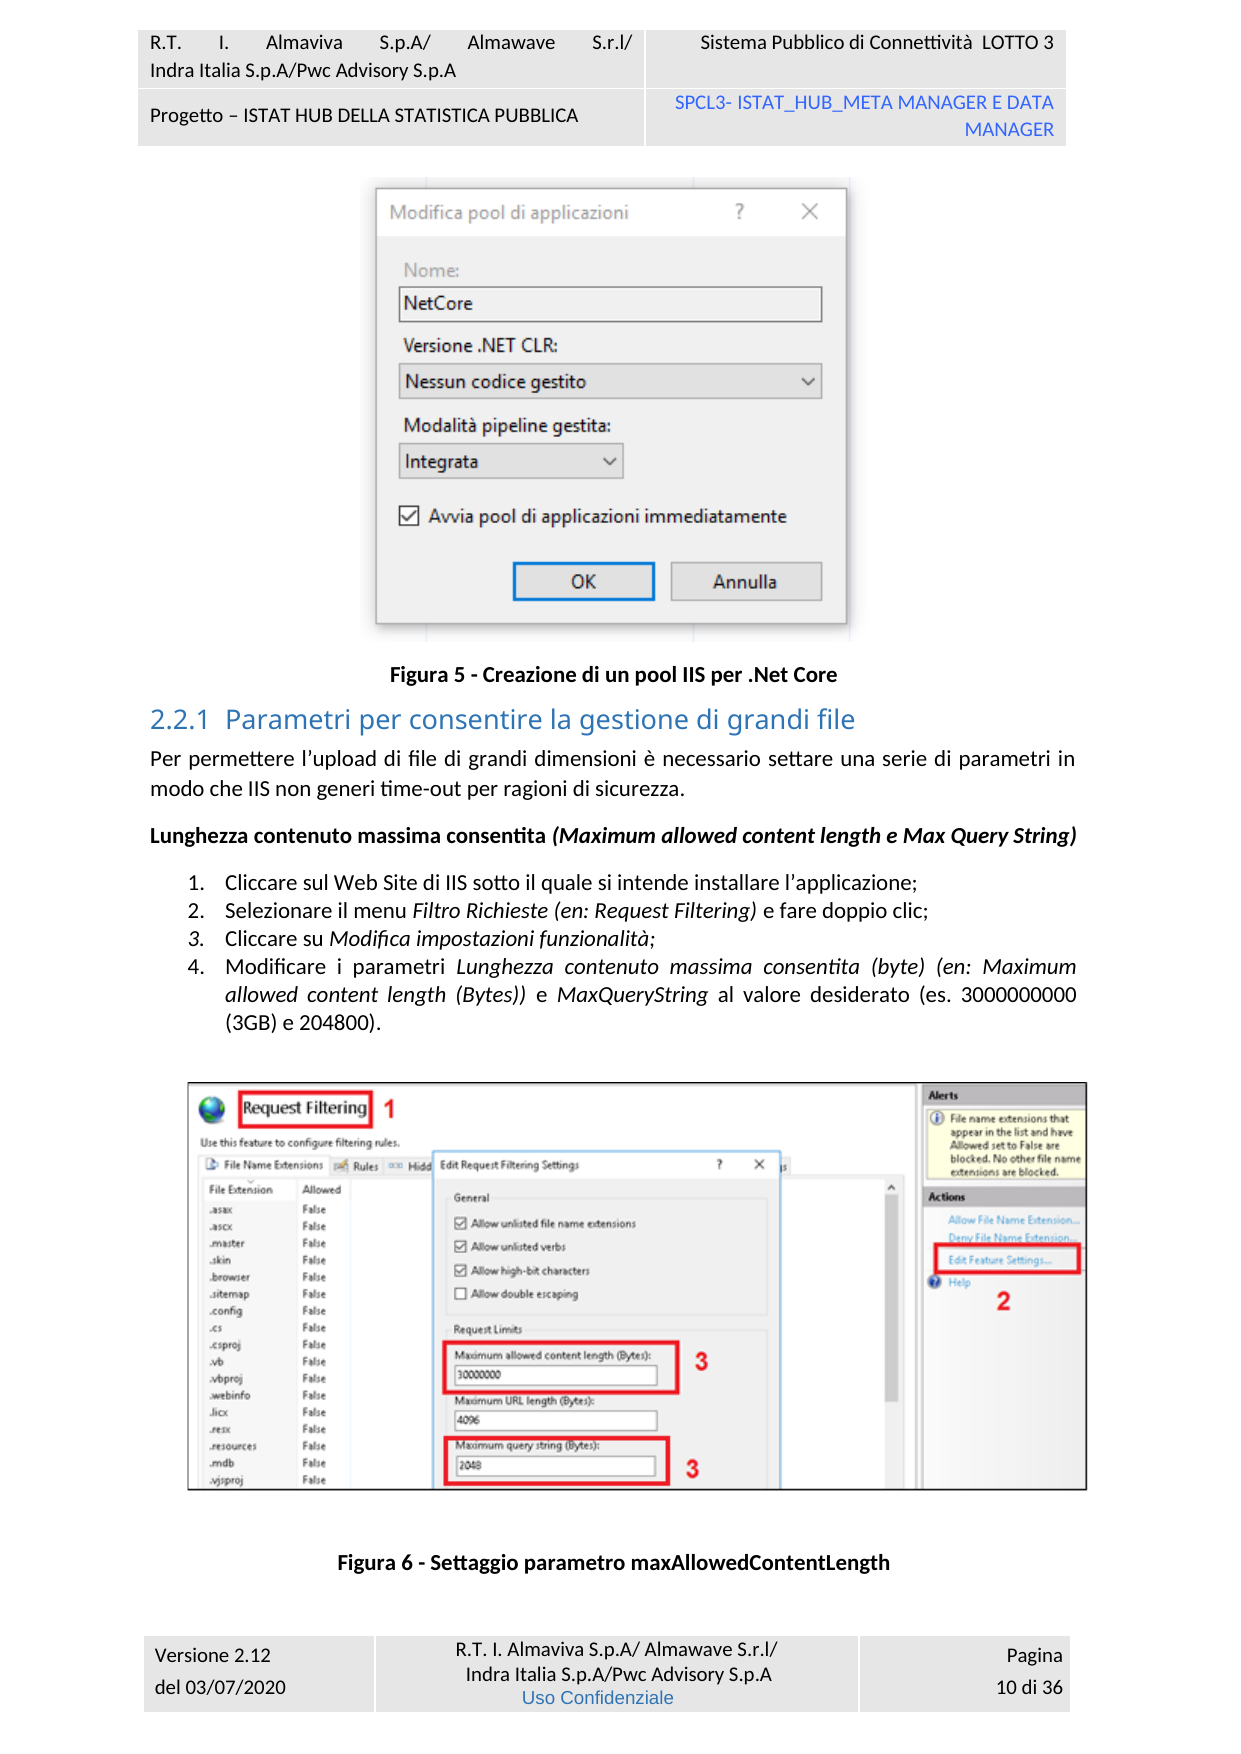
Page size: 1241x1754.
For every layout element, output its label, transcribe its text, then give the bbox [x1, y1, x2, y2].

text Figura 5 - Creazione di un pool IIS per .Net Core [150, 660, 1078, 688]
list Cliccare su Modifica impostazioni funzionalità; [187, 924, 1078, 952]
text Lunghezza contenuto massima consentita (Maximum allowed content length e Max Query String) [150, 821, 1078, 849]
text Figura 6 - Settaggio parametro maxAllowedContentLength [150, 1548, 1078, 1576]
subtitle Parametri per consentire la gestione di grandi file [150, 701, 1078, 737]
picture [187, 1082, 1116, 1530]
list Modificare i parametri Lunghezza contenuto massima consentita (byte) (en: Maximum allowed content length (Bytes)) e MaxQueryString al valore desiderato (es. 3000000000 (3GB) e 204800). [187, 952, 1078, 1036]
text Per permettere l’upload di file di grandi dimensioni è necessario settare una serie di parametri in modo che IIS non generi time-out per ragioni di sicurezza. [150, 744, 1078, 802]
picture [360, 177, 868, 642]
list Selezionare il menu Filtro Richieste (en: Request Filtering) e fare doppio clic; [187, 896, 1078, 924]
list Cliccare sul Web Site di IIS sotto il quale si intende installare l’applicazione; [187, 868, 1078, 896]
